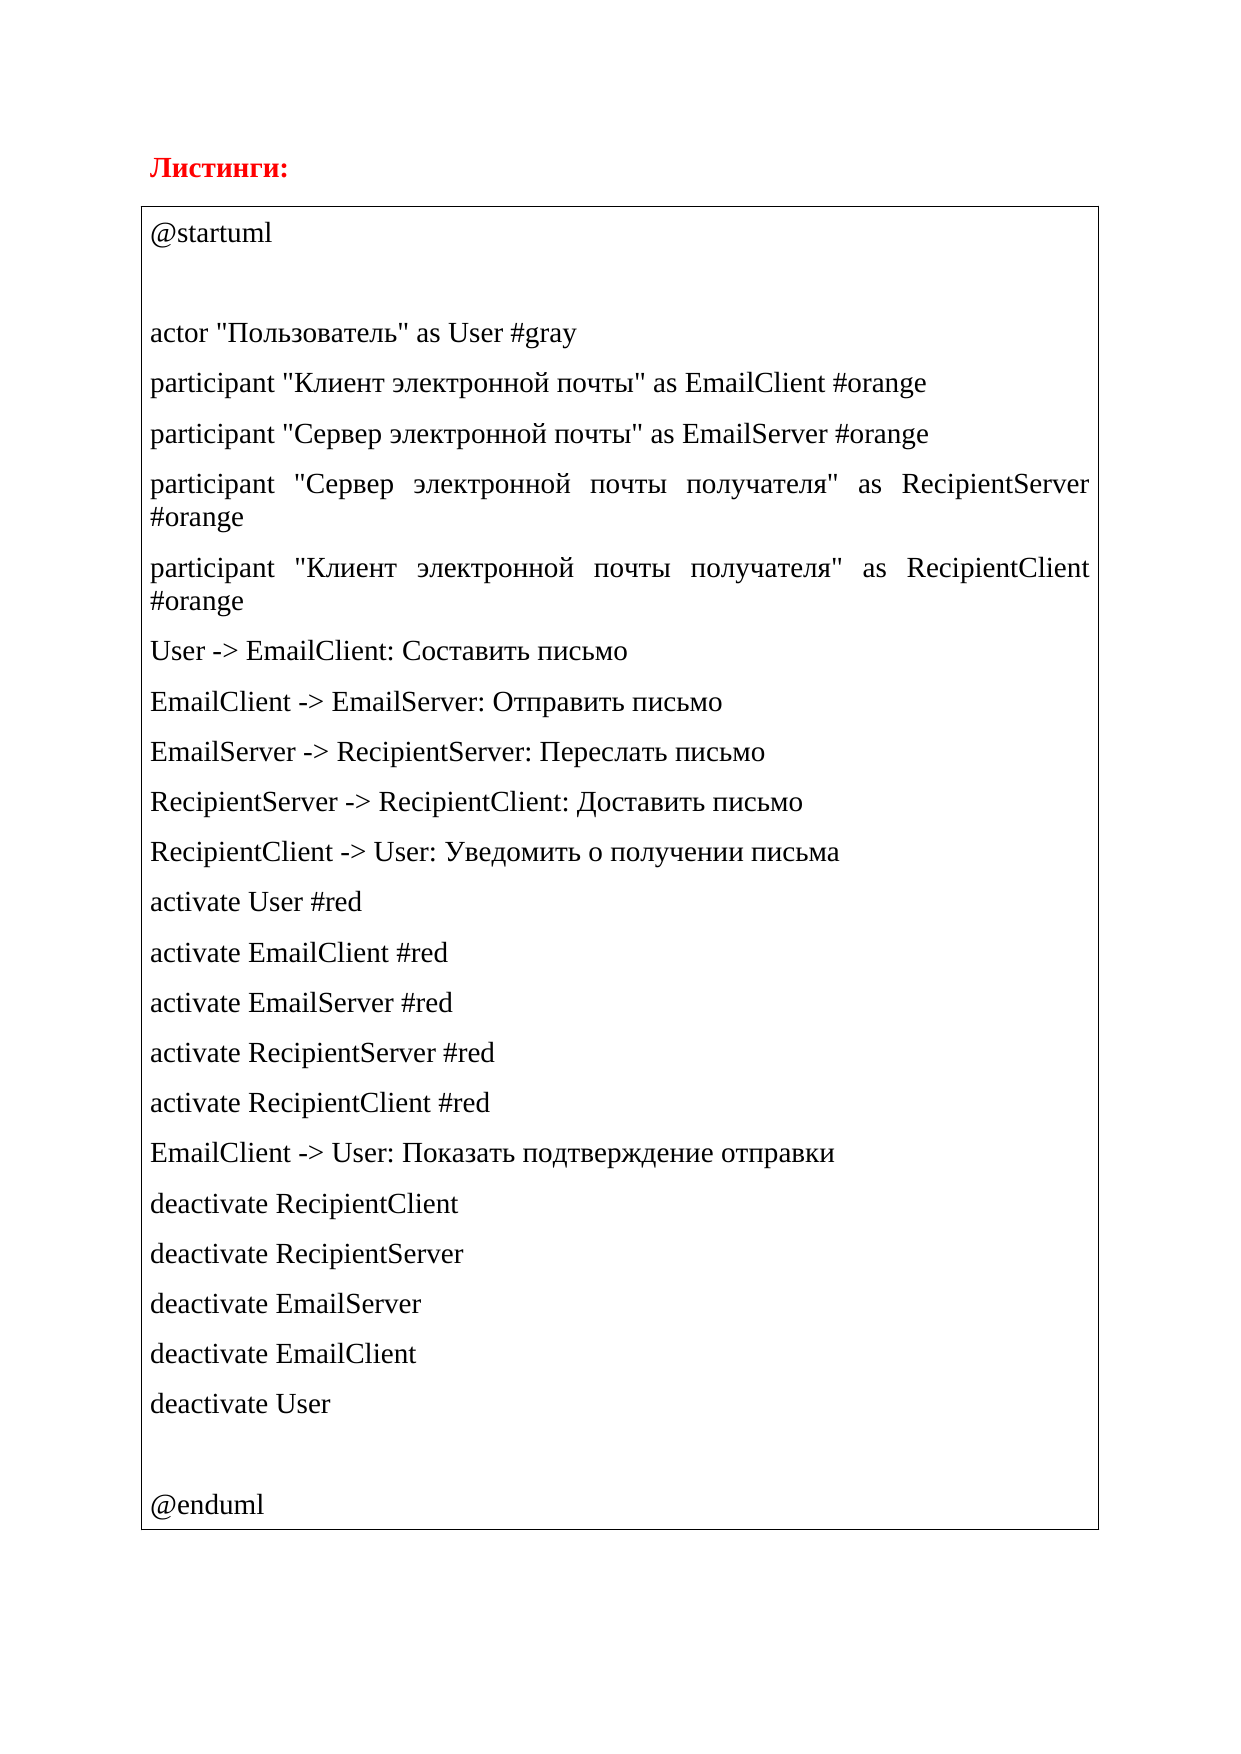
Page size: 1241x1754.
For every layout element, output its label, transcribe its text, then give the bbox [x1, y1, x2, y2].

text Листинги: [150, 150, 1090, 183]
text activate User #red [142, 875, 1098, 918]
text activate EmailServer #red [142, 976, 1098, 1018]
text activate RecipientClient #red [142, 1076, 1098, 1119]
text EmailClient -> User: Показать подтверждение отправки [142, 1126, 1098, 1169]
text EmailServer -> RecipientServer: Переслать письмо [142, 724, 1098, 767]
text deactivate User [142, 1377, 1098, 1420]
text activate EmailClient #red [142, 925, 1098, 968]
text @startuml [142, 207, 1098, 248]
text RecipientClient -> User: Уведомить о получении письма [142, 825, 1098, 868]
text actor "Пользователь" as User #gray [142, 306, 1098, 349]
text activate RecipientServer #red [142, 1026, 1098, 1069]
text deactivate RecipientServer [142, 1227, 1098, 1269]
text participant "Сервер электронной почты получателя" as RecipientServer #orange [142, 457, 1098, 533]
text deactivate EmailServer [142, 1277, 1098, 1320]
text EmailClient -> EmailServer: Отправить письмо [142, 674, 1098, 717]
text User -> EmailClient: Составить письмо [142, 624, 1098, 667]
text deactivate RecipientClient [142, 1176, 1098, 1219]
text deactivate EmailClient [142, 1327, 1098, 1370]
text participant "Клиент электронной почты" as EmailClient #orange [142, 356, 1098, 399]
text @enduml [142, 1478, 1098, 1529]
text participant "Клиент электронной почты получателя" as RecipientClient #orange [142, 540, 1098, 617]
text RecipientServer -> RecipientClient: Доставить письмо [142, 775, 1098, 818]
text participant "Сервер электронной почты" as EmailServer #orange [142, 406, 1098, 449]
